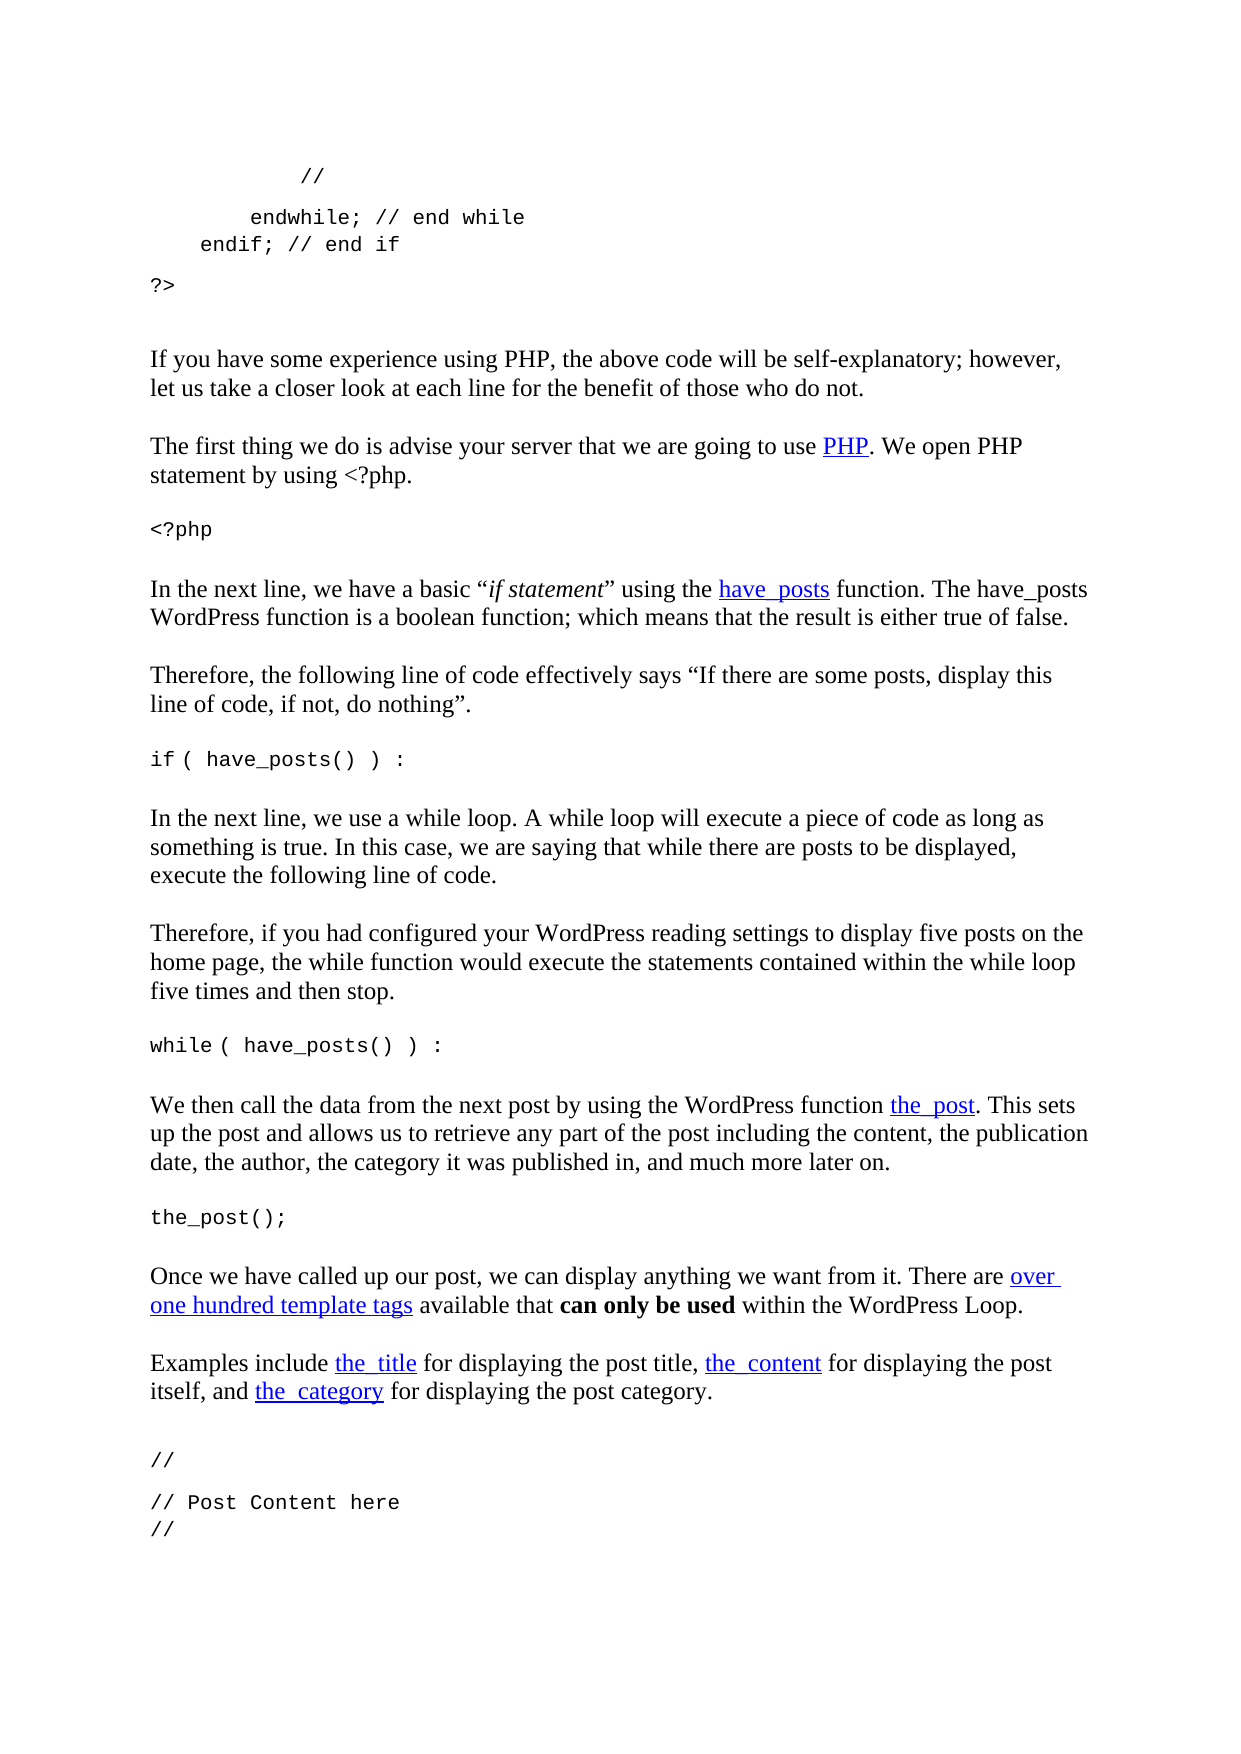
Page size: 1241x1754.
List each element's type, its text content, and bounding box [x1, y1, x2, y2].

text In the next line, we have a basic “if statement” using the have_posts function. The have_posts WordPress function is a boolean function; which means that the result is either true of false. [150, 574, 1090, 631]
text In the next line, we use a while loop. A while loop will execute a piece of code as long as something is true. In this case, we are saying that while there are posts to be displayed, execute the following line of code. [150, 803, 1090, 889]
table_header <?php [149, 518, 220, 544]
text Therefore, the following line of code effectively says “If there are some posts, display this line of code, if not, do nothing”. [150, 660, 1090, 718]
text Therefore, if you had configured your WordPress reading settings to display five posts on the home page, the while function would execute the statements contained within the while loop five times and then stop. [150, 918, 1090, 1004]
text If you have some experience using PHP, the above code will be self-explanatory; however, let us take a closer look at each line for the benefit of those who do not. [150, 344, 1090, 402]
text The first thing we do is advise your server that we are going to use PHP. We open PHP statement by using <?php. [150, 431, 1090, 488]
table_header // [149, 1434, 403, 1490]
text Examples include the_title for displaying the post title, the_content for displaying the post itself, and the_category for displaying the post category. [150, 1348, 1090, 1405]
table_header while ( have_posts() ) : [149, 1034, 452, 1061]
table_header // [149, 150, 528, 206]
table_header the_post(); [149, 1205, 295, 1232]
table_header endif; // end if [149, 233, 408, 259]
table_header // [149, 1517, 183, 1544]
table_cell ?> [149, 259, 403, 315]
table_cell // Post Content here [149, 1490, 408, 1517]
table_cell endwhile; // end while [149, 206, 533, 233]
text We then call the data from the next post by using the WordPress function the_post. This sets up the post and allows us to retrieve any part of the post including the content, the publication date, the author, the category it was published in, and much more later on. [150, 1090, 1090, 1176]
text Once we have called up our post, we can display anything we want from it. There are over one hundred template tags available that can only be used within the WordPress Loop. [150, 1261, 1090, 1318]
table_header if ( have_posts() ) : [149, 747, 414, 774]
